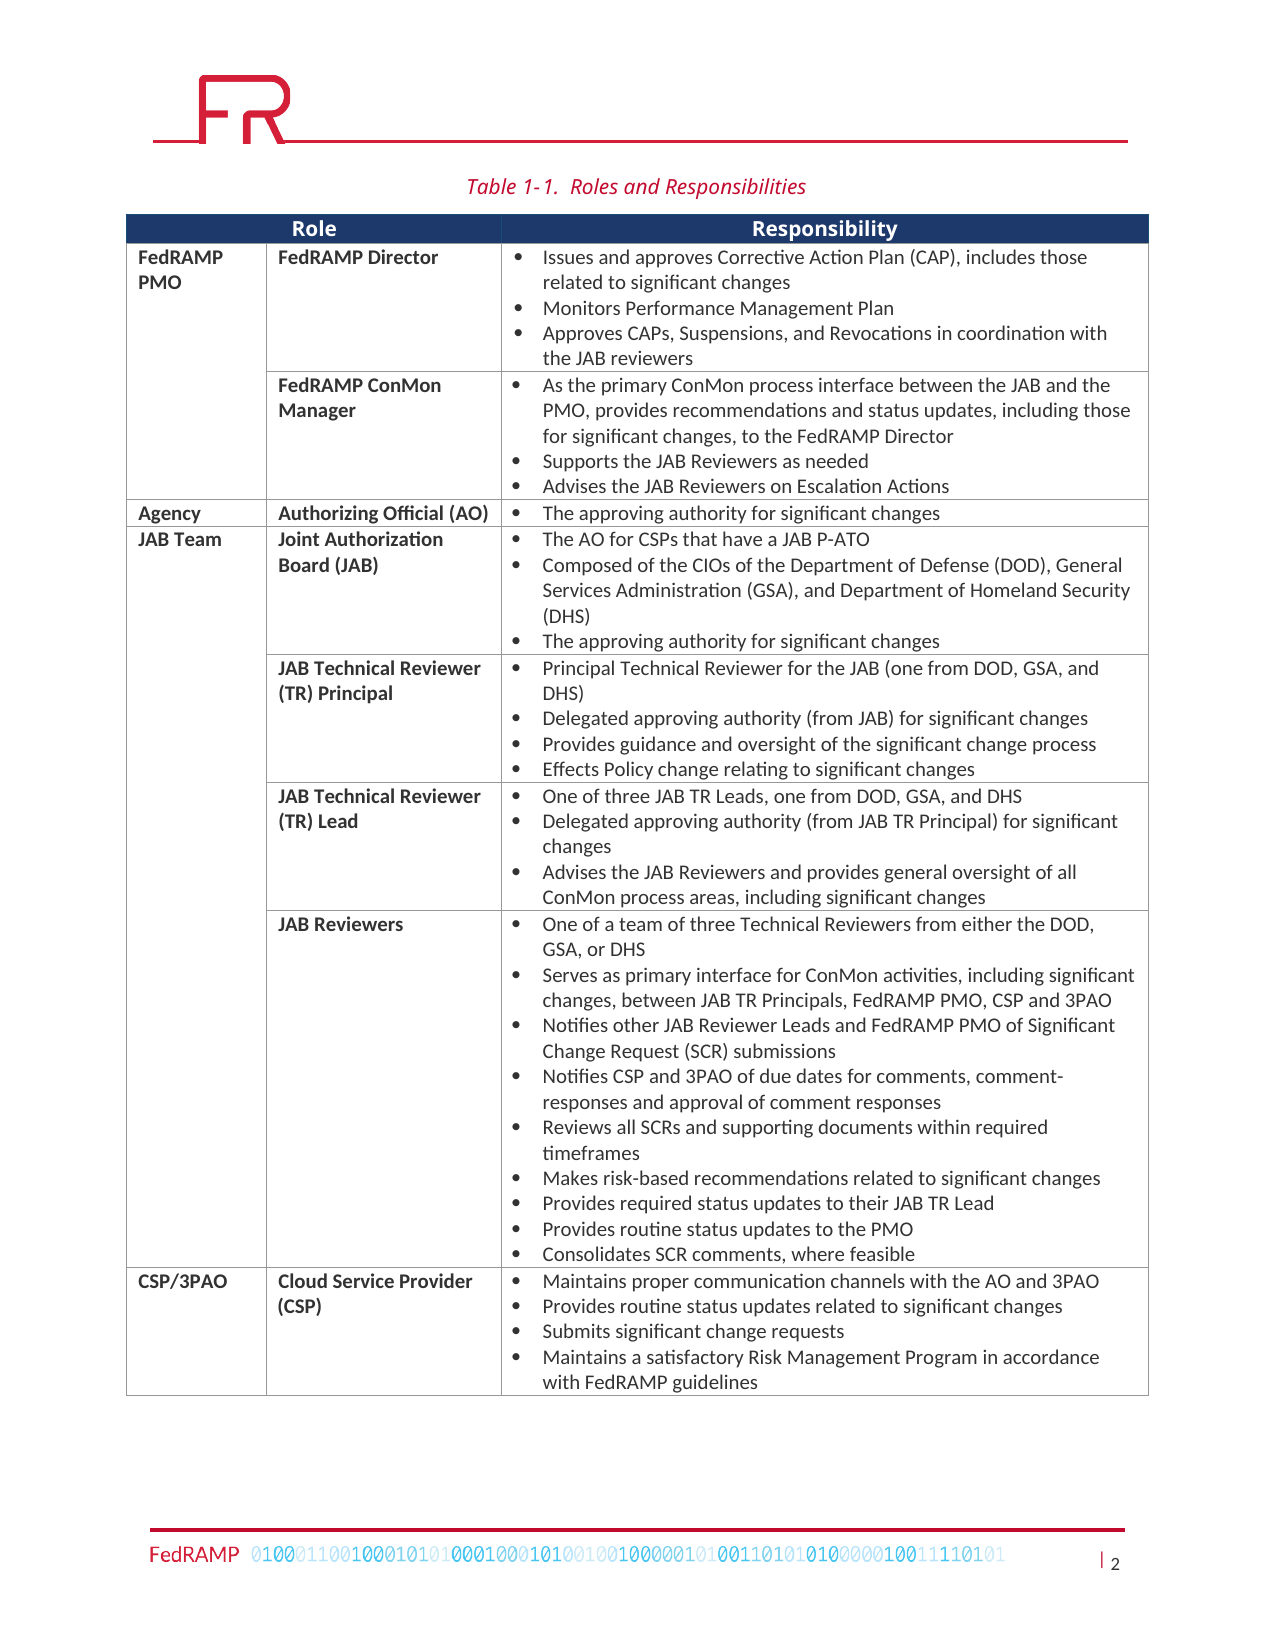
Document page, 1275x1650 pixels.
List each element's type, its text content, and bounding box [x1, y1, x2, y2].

table_cell One of three JAB TR Leads, one from DOD, GSA, and DHS Delegated approving authority (from JAB TR Principal) for significant changes Advises the JAB Reviewers and provides general oversight of all ConMon process areas, including significant changes [502, 783, 1148, 910]
table_cell As the primary ConMon process interface between the JAB and the PMO, provides recommendations and status updates, including those for significant changes, to the FedRAMP Director Supports the JAB Reviewers as needed Advises the JAB Reviewers on Escalation Actions [502, 372, 1148, 499]
table_cell JAB Team [127, 527, 266, 1267]
table_cell CSP/3PAO [127, 1268, 266, 1395]
table_cell Principal Technical Reviewer for the JAB (one from DOD, GSA, and DHS) Delegated approving authority (from JAB) for significant changes Provides guidance and oversight of the significant change process Effects Policy change relating to significant changes [502, 655, 1148, 782]
table_cell One of a team of three Technical Reviewers from either the DOD, GSA, or DHS Serves as primary interface for ConMon activities, including significant changes, between JAB TR Principals, FedRAMP PMO, CSP and 3PAO Notifies other JAB Reviewer Leads and FedRAMP PMO of Significant Change Request (SCR) submissions Notifies CSP and 3PAO of due dates for comments, comment-responses and approval of comment responses Reviews all SCRs and supporting documents within required timeframes Makes risk-based recommendations related to significant changes Provides required status updates to their JAB TR Lead Provides routine status updates to the PMO Consolidates SCR comments, where feasible [502, 911, 1148, 1267]
table_cell Authorizing Official (AO) [267, 500, 501, 526]
table_cell JAB Reviewers [267, 911, 501, 1267]
text Table 1-1. Roles and Responsibilities [150, 172, 1125, 201]
table_header Role [127, 215, 501, 243]
picture [150, 1544, 1005, 1571]
table_header Responsibility [502, 215, 1148, 243]
table_cell Joint Authorization Board (JAB) [267, 527, 501, 654]
table_cell Agency [127, 500, 266, 526]
table_cell JAB Technical Reviewer (TR) Principal [267, 655, 501, 782]
table_cell FedRAMP PMO [127, 244, 266, 499]
table_cell The approving authority for significant changes [502, 500, 1148, 526]
picture [198, 75, 291, 144]
table_cell The AO for CSPs that have a JAB P-ATO Composed of the CIOs of the Department of Defense (DOD), General Services Administration (GSA), and Department of Homeland Security (DHS) The approving authority for significant changes [502, 527, 1148, 654]
table_cell FedRAMP ConMon Manager [267, 372, 501, 499]
table_cell Cloud Service Provider (CSP) [267, 1268, 501, 1395]
table_cell JAB Technical Reviewer (TR) Lead [267, 783, 501, 910]
table_cell Issues and approves Corrective Action Plan (CAP), includes those related to significant changes Monitors Performance Management Plan Approves CAPs, Suspensions, and Revocations in coordination with the JAB reviewers [502, 244, 1148, 371]
table_cell FedRAMP Director [267, 244, 501, 371]
table_cell Maintains proper communication channels with the AO and 3PAO Provides routine status updates related to significant changes Submits significant change requests Maintains a satisfactory Risk Management Program in accordance with FedRAMP guidelines [502, 1268, 1148, 1395]
